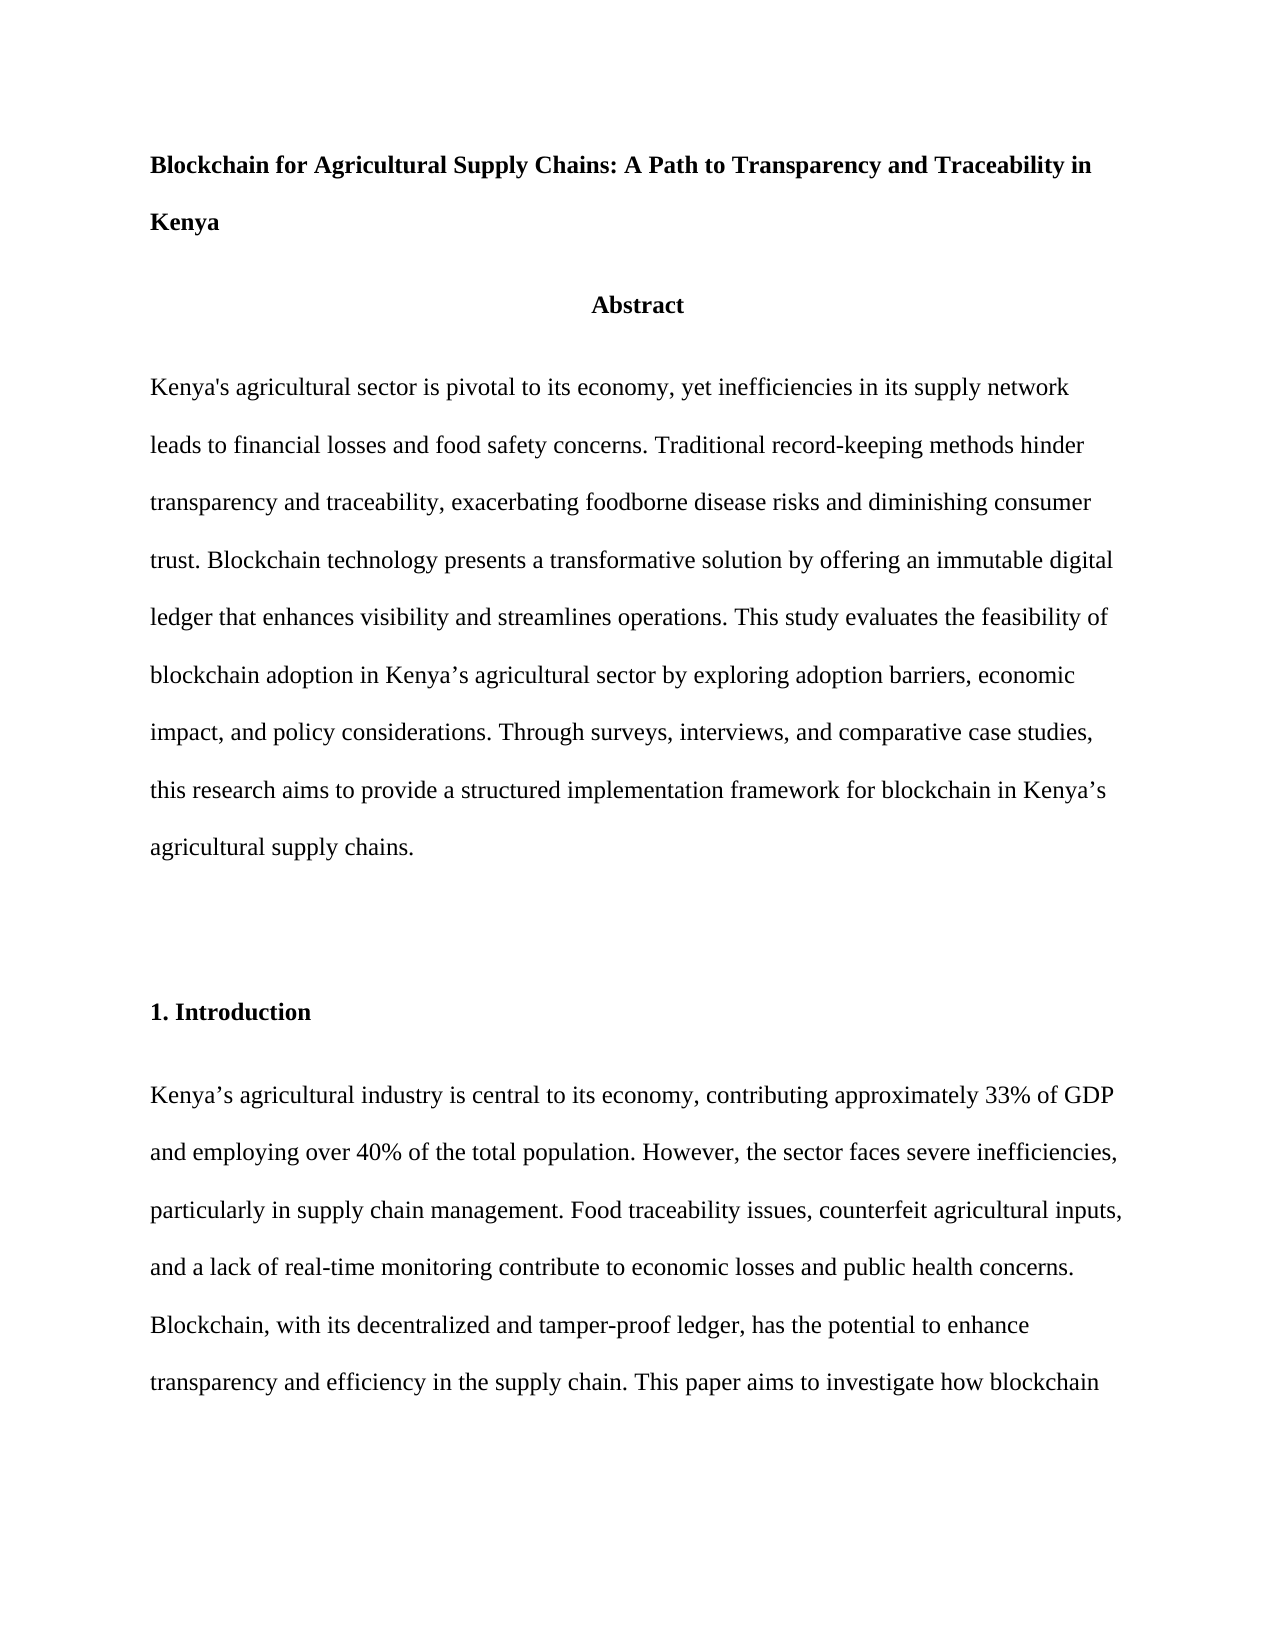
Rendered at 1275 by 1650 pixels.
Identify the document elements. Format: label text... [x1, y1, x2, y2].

text Blockchain for Agricultural Supply Chains: A Path to Transparency and Traceability in Kenya [150, 150, 1125, 236]
text Abstract [150, 290, 1125, 319]
text 1. Introduction [150, 997, 1125, 1026]
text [150, 1080, 1125, 1396]
text Kenya's agricultural sector is pivotal to its economy, yet inefficiencies in its supply network leads to financial losses and food safety concerns. Traditional record-keeping methods hinder transparency and traceability, exacerbating foodborne disease risks and diminishing consumer trust. Blockchain technology presents a transformative solution by offering an immutable digital ledger that enhances visibility and streamlines operations. This study evaluates the feasibility of blockchain adoption in Kenya’s agricultural sector by exploring adoption barriers, economic impact, and policy considerations. Through surveys, interviews, and comparative case studies, this research aims to provide a structured implementation framework for blockchain in Kenya’s agricultural supply chains. [150, 372, 1125, 861]
